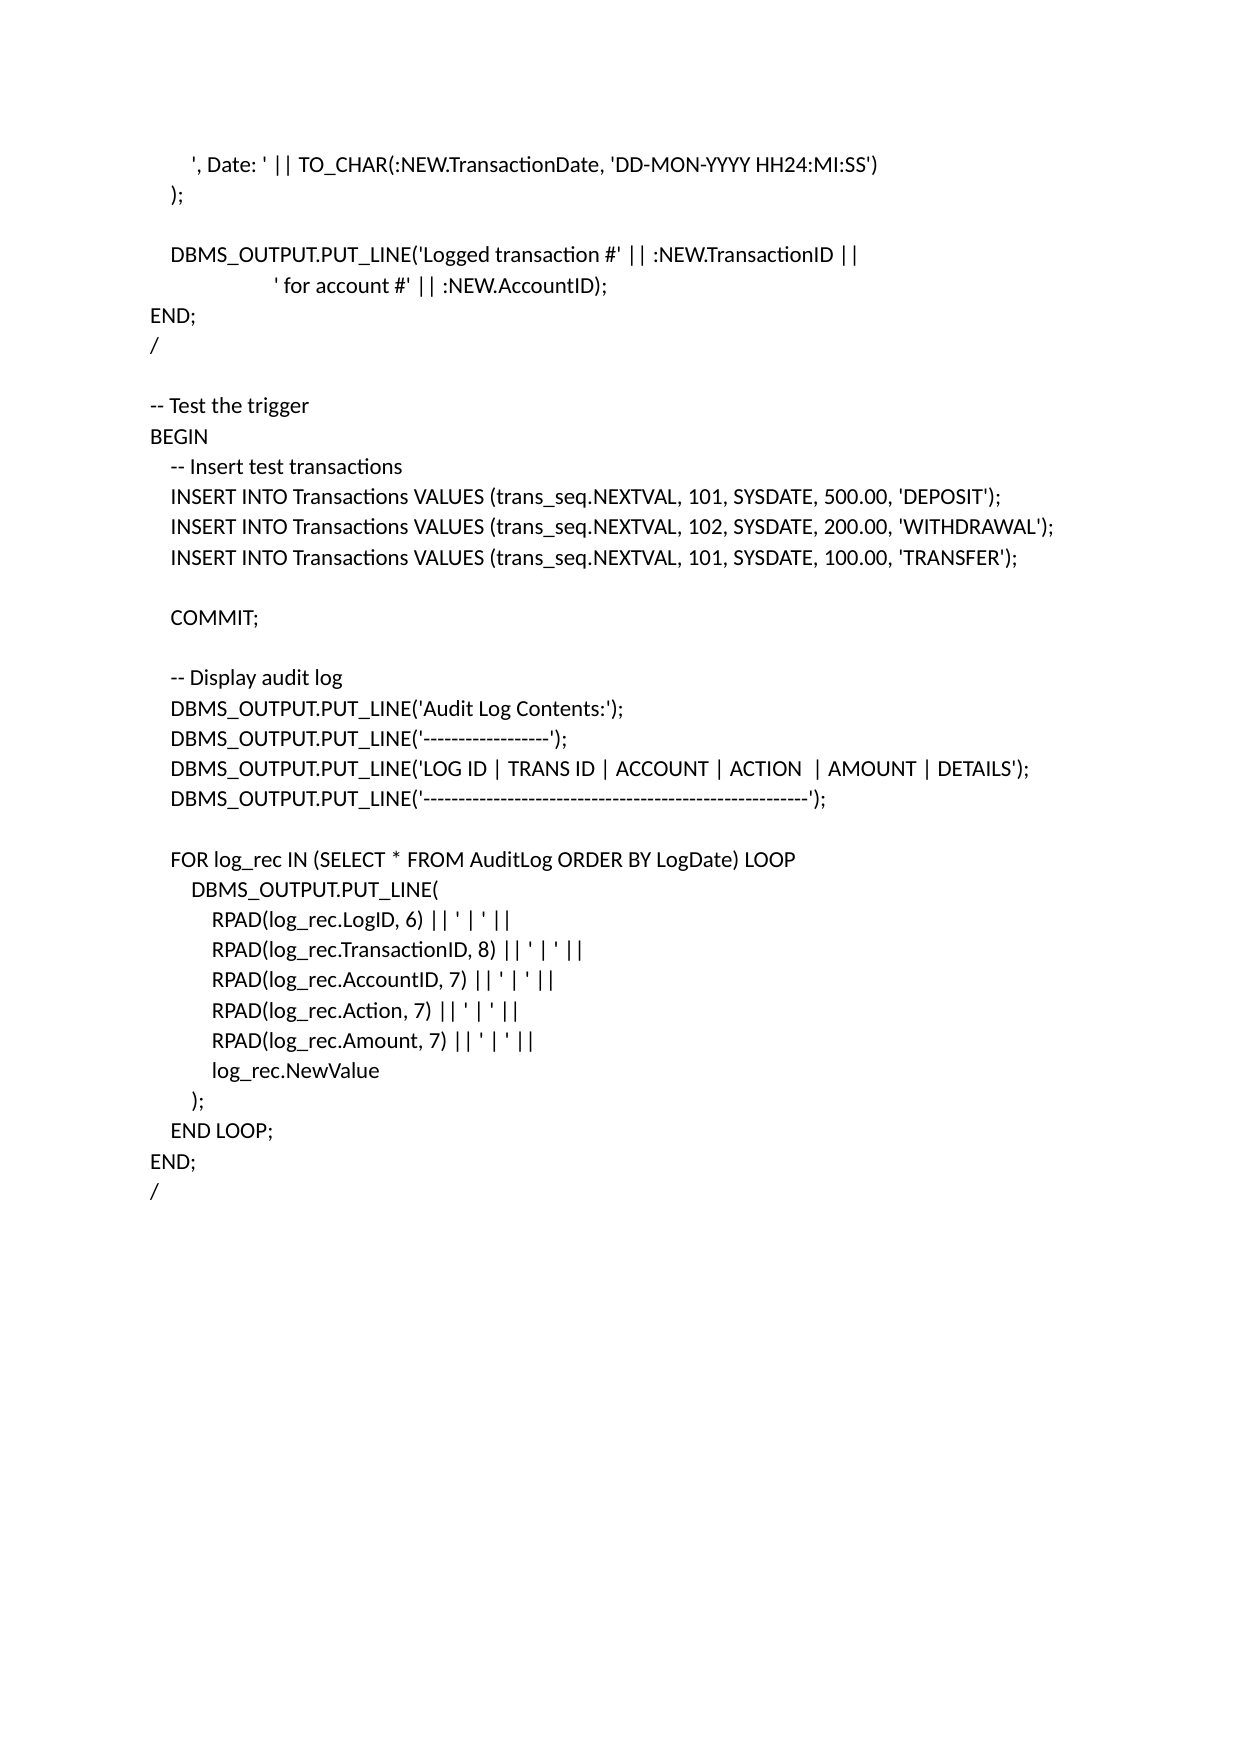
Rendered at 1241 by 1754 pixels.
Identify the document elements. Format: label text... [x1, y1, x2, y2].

text DBMS_OUTPUT.PUT_LINE('Audit Log Contents:'); [150, 694, 1090, 722]
text -- Test the trigger [150, 392, 1090, 420]
text RPAD(log_rec.AccountID, 7) || ' | ' || [150, 966, 1090, 994]
text ', Date: ' || TO_CHAR(:NEW.TransactionDate, 'DD-MON-YYYY HH24:MI:SS') [150, 150, 1090, 178]
text / [150, 1177, 1090, 1205]
text DBMS_OUTPUT.PUT_LINE('------------------'); [150, 724, 1090, 752]
text DBMS_OUTPUT.PUT_LINE( [150, 875, 1090, 903]
text BEGIN [150, 422, 1090, 450]
text INSERT INTO Transactions VALUES (trans_seq.NEXTVAL, 102, SYSDATE, 200.00, 'WITHDRAWAL'); [150, 512, 1090, 541]
text INSERT INTO Transactions VALUES (trans_seq.NEXTVAL, 101, SYSDATE, 500.00, 'DEPOSIT'); [150, 482, 1090, 510]
text END; [150, 1147, 1090, 1175]
text COMMIT; [150, 603, 1090, 631]
text / [150, 331, 1090, 359]
text END; [150, 301, 1090, 329]
text DBMS_OUTPUT.PUT_LINE('-------------------------------------------------------'); [150, 784, 1090, 812]
text RPAD(log_rec.Action, 7) || ' | ' || [150, 996, 1090, 1024]
text RPAD(log_rec.TransactionID, 8) || ' | ' || [150, 935, 1090, 963]
text -- Display audit log [150, 663, 1090, 692]
text DBMS_OUTPUT.PUT_LINE('LOG ID | TRANS ID | ACCOUNT | ACTION | AMOUNT | DETAILS'); [150, 754, 1090, 782]
text RPAD(log_rec.LogID, 6) || ' | ' || [150, 905, 1090, 933]
text ); [150, 1086, 1090, 1114]
text DBMS_OUTPUT.PUT_LINE('Logged transaction #' || :NEW.TransactionID || [150, 241, 1090, 269]
text ' for account #' || :NEW.AccountID); [150, 271, 1090, 299]
text END LOOP; [150, 1117, 1090, 1145]
text FOR log_rec IN (SELECT * FROM AuditLog ORDER BY LogDate) LOOP [150, 845, 1090, 873]
text -- Insert test transactions [150, 452, 1090, 480]
text RPAD(log_rec.Amount, 7) || ' | ' || [150, 1026, 1090, 1054]
text INSERT INTO Transactions VALUES (trans_seq.NEXTVAL, 101, SYSDATE, 100.00, 'TRANSFER'); [150, 543, 1090, 571]
text log_rec.NewValue [150, 1056, 1090, 1084]
text ); [150, 180, 1090, 208]
